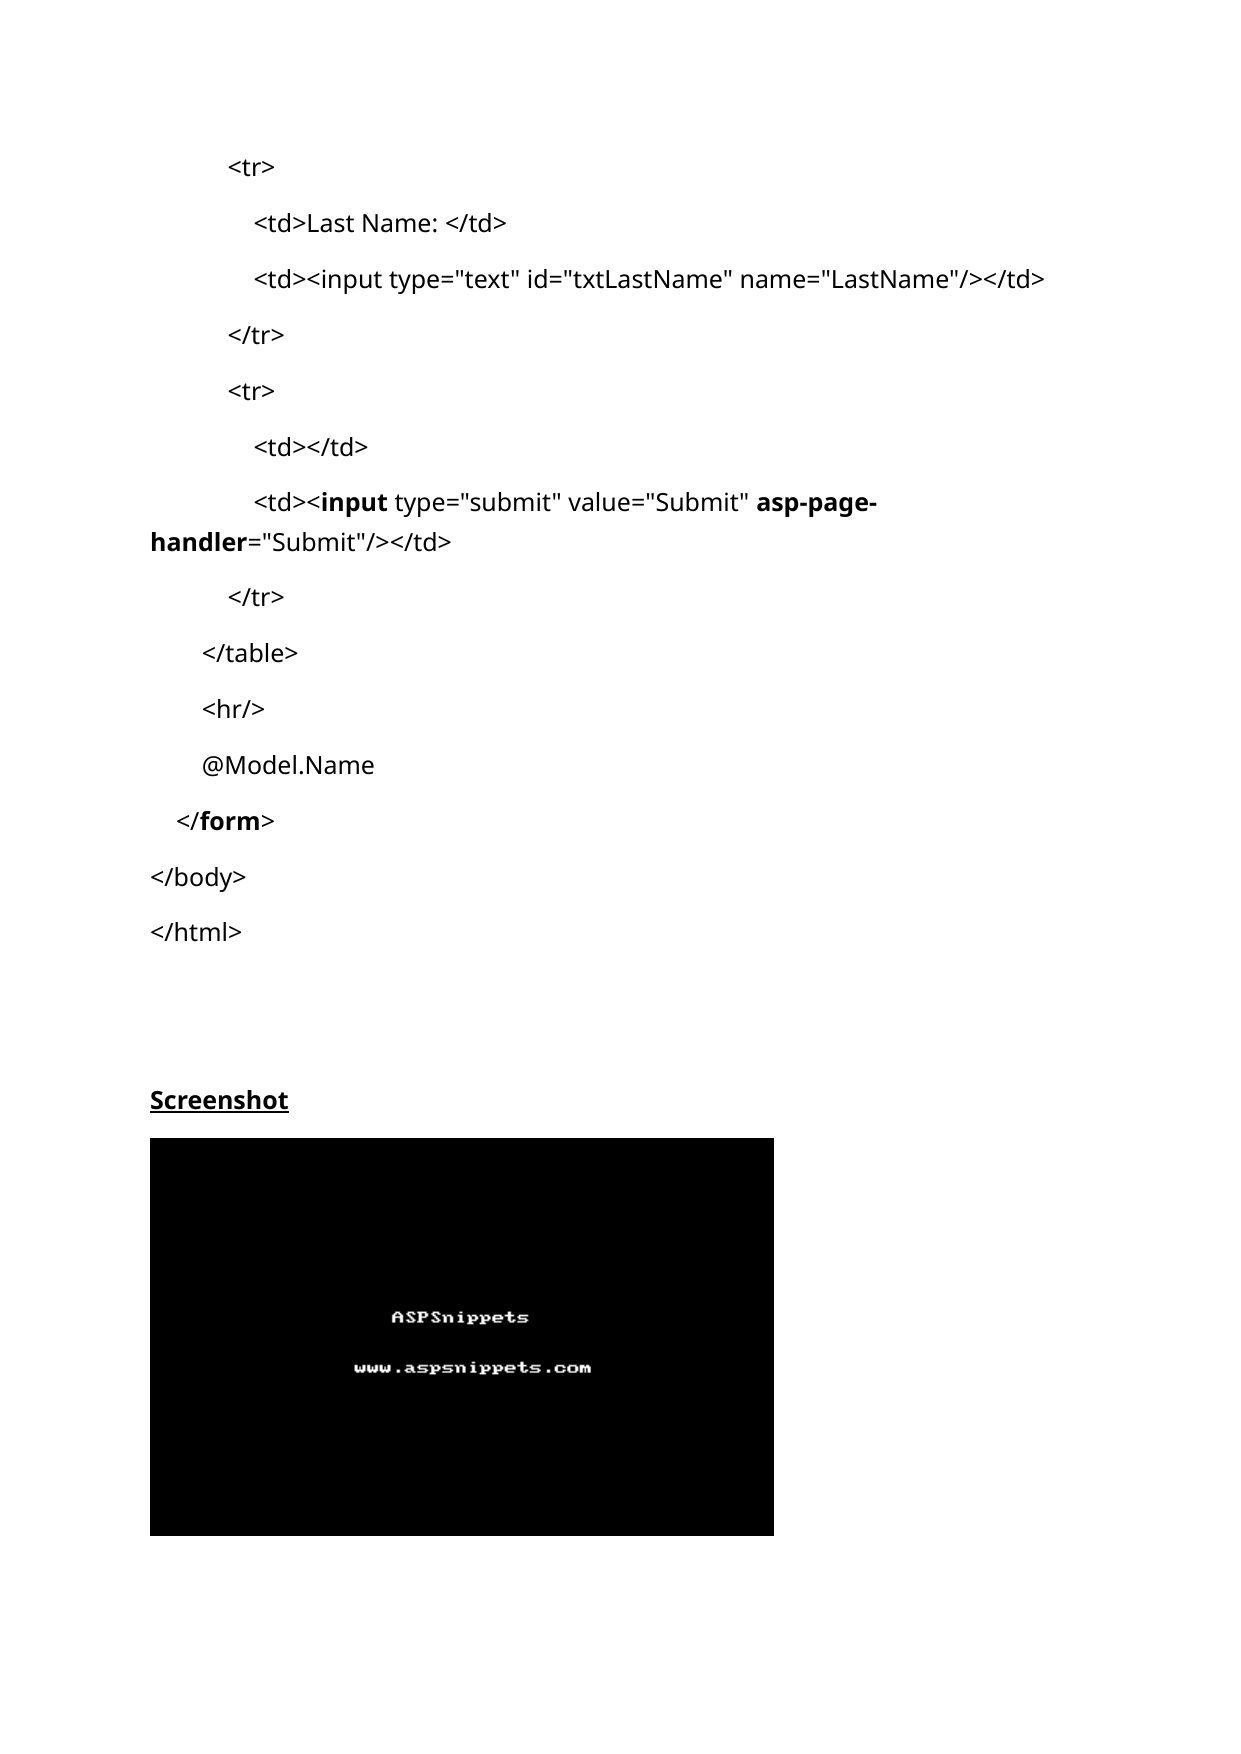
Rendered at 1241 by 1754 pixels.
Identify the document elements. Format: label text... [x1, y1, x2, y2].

text </html> [150, 915, 1090, 949]
text <td></td> [150, 429, 1090, 463]
text Screenshot [150, 1082, 1090, 1117]
text </tr> [150, 580, 1090, 614]
picture [150, 1138, 774, 1536]
text <hr/> [150, 692, 1090, 726]
text <tr> [150, 373, 1090, 407]
text <tr> [150, 150, 1090, 184]
text </form> [150, 803, 1090, 837]
text <td>Last Name: </td> [150, 206, 1090, 240]
text @Model.Name [150, 747, 1090, 782]
text </tr> [150, 317, 1090, 352]
text </body> [150, 859, 1090, 893]
text <td><input type="text" id="txtLastName" name="LastName"/></td> [150, 262, 1090, 296]
text </table> [150, 636, 1090, 670]
text <td><input type="submit" value="Submit" asp-page-handler="Submit"/></td> [150, 485, 1090, 558]
